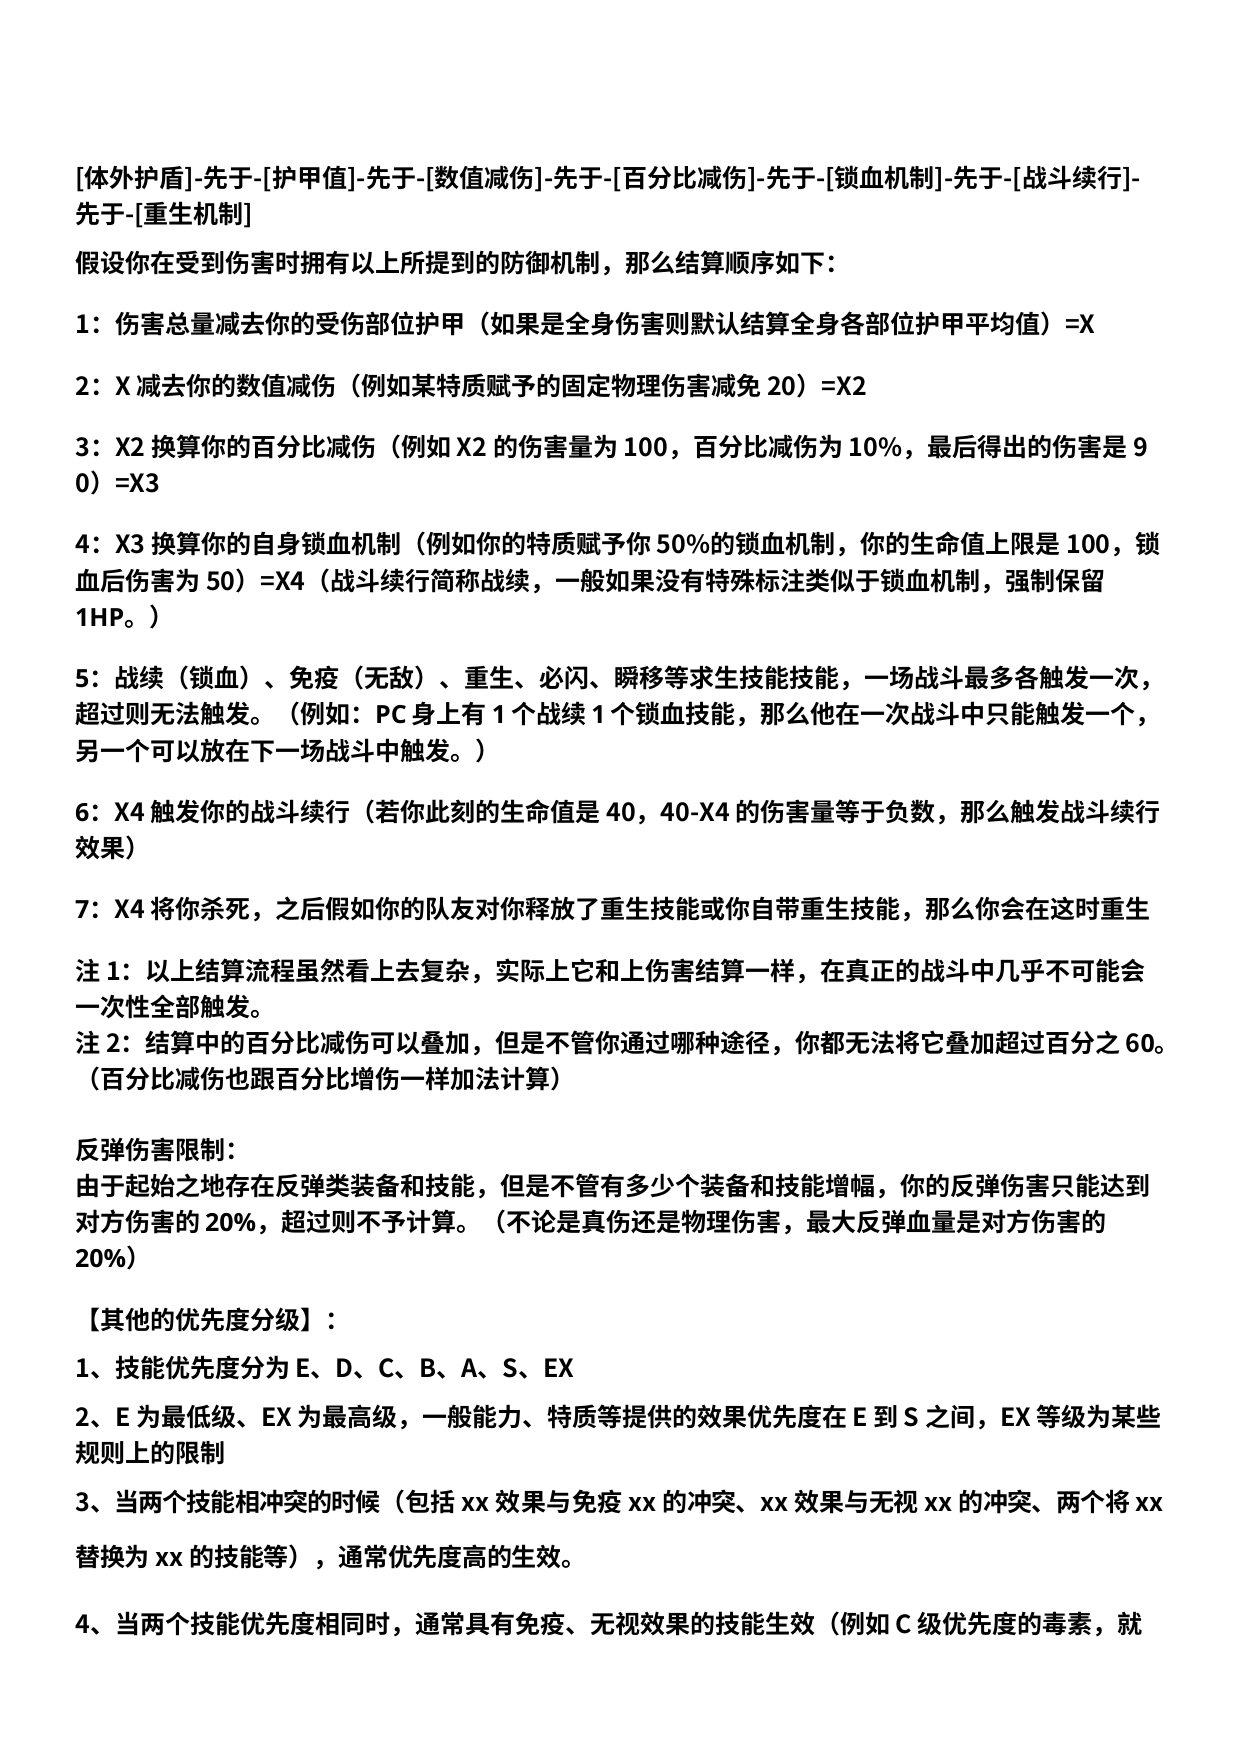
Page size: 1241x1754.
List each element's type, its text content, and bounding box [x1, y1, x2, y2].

text [体外护盾]-先于-[护甲值]-先于-[数值减伤]-先于-[百分比减伤]-先于-[锁血机制]-先于-[战斗续行]-先于-[重生机制] [75, 159, 1165, 231]
text 1、技能优先度分为E、D、C、B、A、S、EX [75, 1349, 1165, 1385]
text 1：伤害总量减去你的受伤部位护甲（如果是全身伤害则默认结算全身各部位护甲平均值）=X [75, 305, 1165, 341]
text 【其他的优先度分级】： [75, 1300, 1165, 1336]
text 假设你在受到伤害时拥有以上所提到的防御机制，那么结算顺序如下： [75, 244, 1165, 280]
text 2、E 为最低级、EX 为最高级，一般能力、特质等提供的效果优先度在E 到S 之间，EX 等级为某些规则上的限制 [75, 1398, 1165, 1470]
text 6：X4 触发你的战斗续行（若你此刻的生命值是 40，40-X4 的伤害量等于负数，那么触发战斗续行效果） [75, 792, 1165, 865]
text 3、当两个技能相冲突的时候（包括 xx 效果与免疫xx 的冲突、xx 效果与无视 xx 的冲突、两个将 xx 替换为 xx 的技能等），通常优先度高的生效。 [75, 1483, 1165, 1574]
text 注 1：以上结算流程虽然看上去复杂，实际上它和上伤害结算一样，在真正的战斗中几乎不可能会一次性全部触发。 注 2：结算中的百分比减伤可以叠加，但是不管你通过哪种途径，你都无法将它叠加超过百分之60。（百分比减伤也跟百分比增伤一样加法计算） 反弹伤害限制： 由于起始之地存在反弹类装备和技能，但是不管有多少个装备和技能增幅，你的反弹伤害只能达到对方伤害的20%，超过则不予计算。（不论是真伤还是物理伤害，最大反弹血量是对方伤害的20%） [75, 951, 1165, 1275]
text 7：X4 将你杀死，之后假如你的队友对你释放了重生技能或你自带重生技能，那么你会在这时重生 [75, 890, 1165, 926]
text 3：X2 换算你的百分比减伤（例如 X2 的伤害量为 100，百分比减伤为 10%，最后得出的伤害是 90）=X3 [75, 427, 1165, 500]
text 2：X 减去你的数值减伤（例如某特质赋予的固定物理伤害减免 20）=X2 [75, 366, 1165, 402]
text 5：战续（锁血）、免疫（无敌）、重生、必闪、瞬移等求生技能技能，一场战斗最多各触发一次，超过则无法触发。（例如：PC身上有1个战续1个锁血技能，那么他在一次战斗中只能触发一个，另一个可以放在下一场战斗中触发。） [75, 659, 1165, 767]
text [75, 1604, 1165, 1641]
text 4：X3 换算你的自身锁血机制（例如你的特质赋予你 50%的锁血机制，你的生命值上限是 100，锁血后伤害为 50）=X4（战斗续行简称战续，一般如果没有特殊标注类似于锁血机制，强制保留1HP。） [75, 525, 1165, 634]
